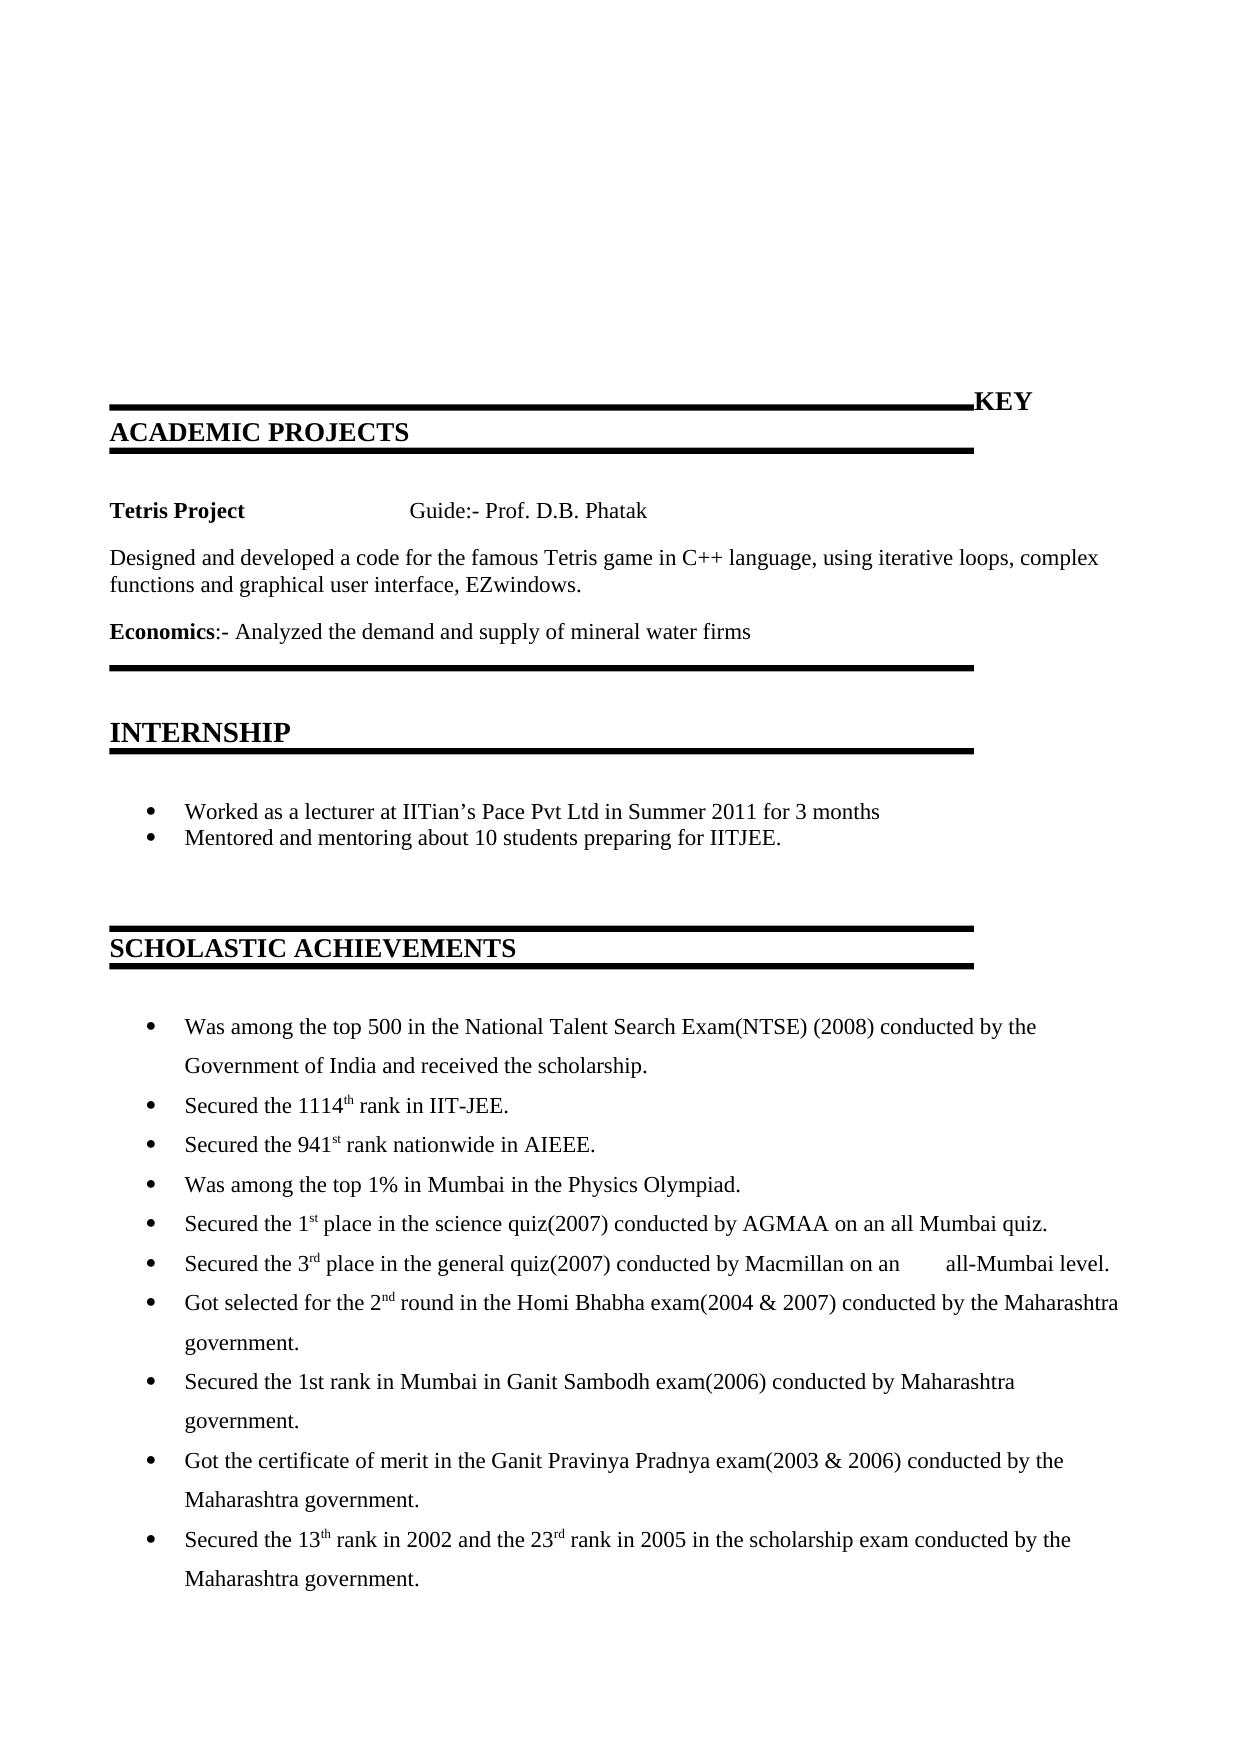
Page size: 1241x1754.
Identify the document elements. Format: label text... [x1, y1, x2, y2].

list Secured the 1st rank in Mumbai in Ganit Sambodh exam(2006) conducted by Maharashtra government. [147, 1368, 1131, 1434]
text Tetris Project Guide:- Prof. D.B. Phatak [109, 497, 1131, 523]
text Designed and developed a code for the famous Tetris game in C++ language, using iterative loops, complex functions and graphical user interface, EZwindows. [109, 544, 1131, 597]
list Got selected for the 2nd round in the Homi Bhabha exam(2004 & 2007) conducted by the Maharashtra government. [147, 1289, 1131, 1355]
list Was among the top 500 in the National Talent Search Exam(NTSE) (2008) conducted by the Government of India and received the scholarship. [147, 1013, 1131, 1079]
list Was among the top 1% in Mumbai in the Physics Olympiad. [147, 1171, 1131, 1197]
list Secured the 1114th rank in IIT-JEE. [147, 1092, 1131, 1118]
list Worked as a lecturer at IITian’s Pace Pvt Ltd in Summer 2011 for 3 months [147, 798, 1131, 824]
list Secured the 941st rank nationwide in AIEEE. [147, 1131, 1131, 1158]
text Economics:- Analyzed the demand and supply of mineral water firms [109, 618, 1131, 644]
list Mentored and mentoring about 10 students preparing for IITJEE. [147, 824, 1131, 851]
text INTERNSHIP [109, 715, 1131, 777]
list Got the certificate of merit in the Ganit Pravinya Pradnya exam(2003 & 2006) conducted by the Maharashtra government. [147, 1447, 1131, 1513]
list Secured the 1st place in the science quiz(2007) conducted by AGMAA on an all Mumbai quiz. [147, 1210, 1131, 1237]
list Secured the 13th rank in 2002 and the 23rd rank in 2005 in the scholarship exam conducted by the Maharashtra government. [147, 1526, 1131, 1592]
text KEY ACADEMIC PROJECTS [109, 385, 1131, 476]
list Secured the 3rd place in the general quiz(2007) conducted by Macmillan on an all-Mumbai level. [147, 1250, 1131, 1276]
text SCHOLASTIC ACHIEVEMENTS [109, 926, 1131, 992]
